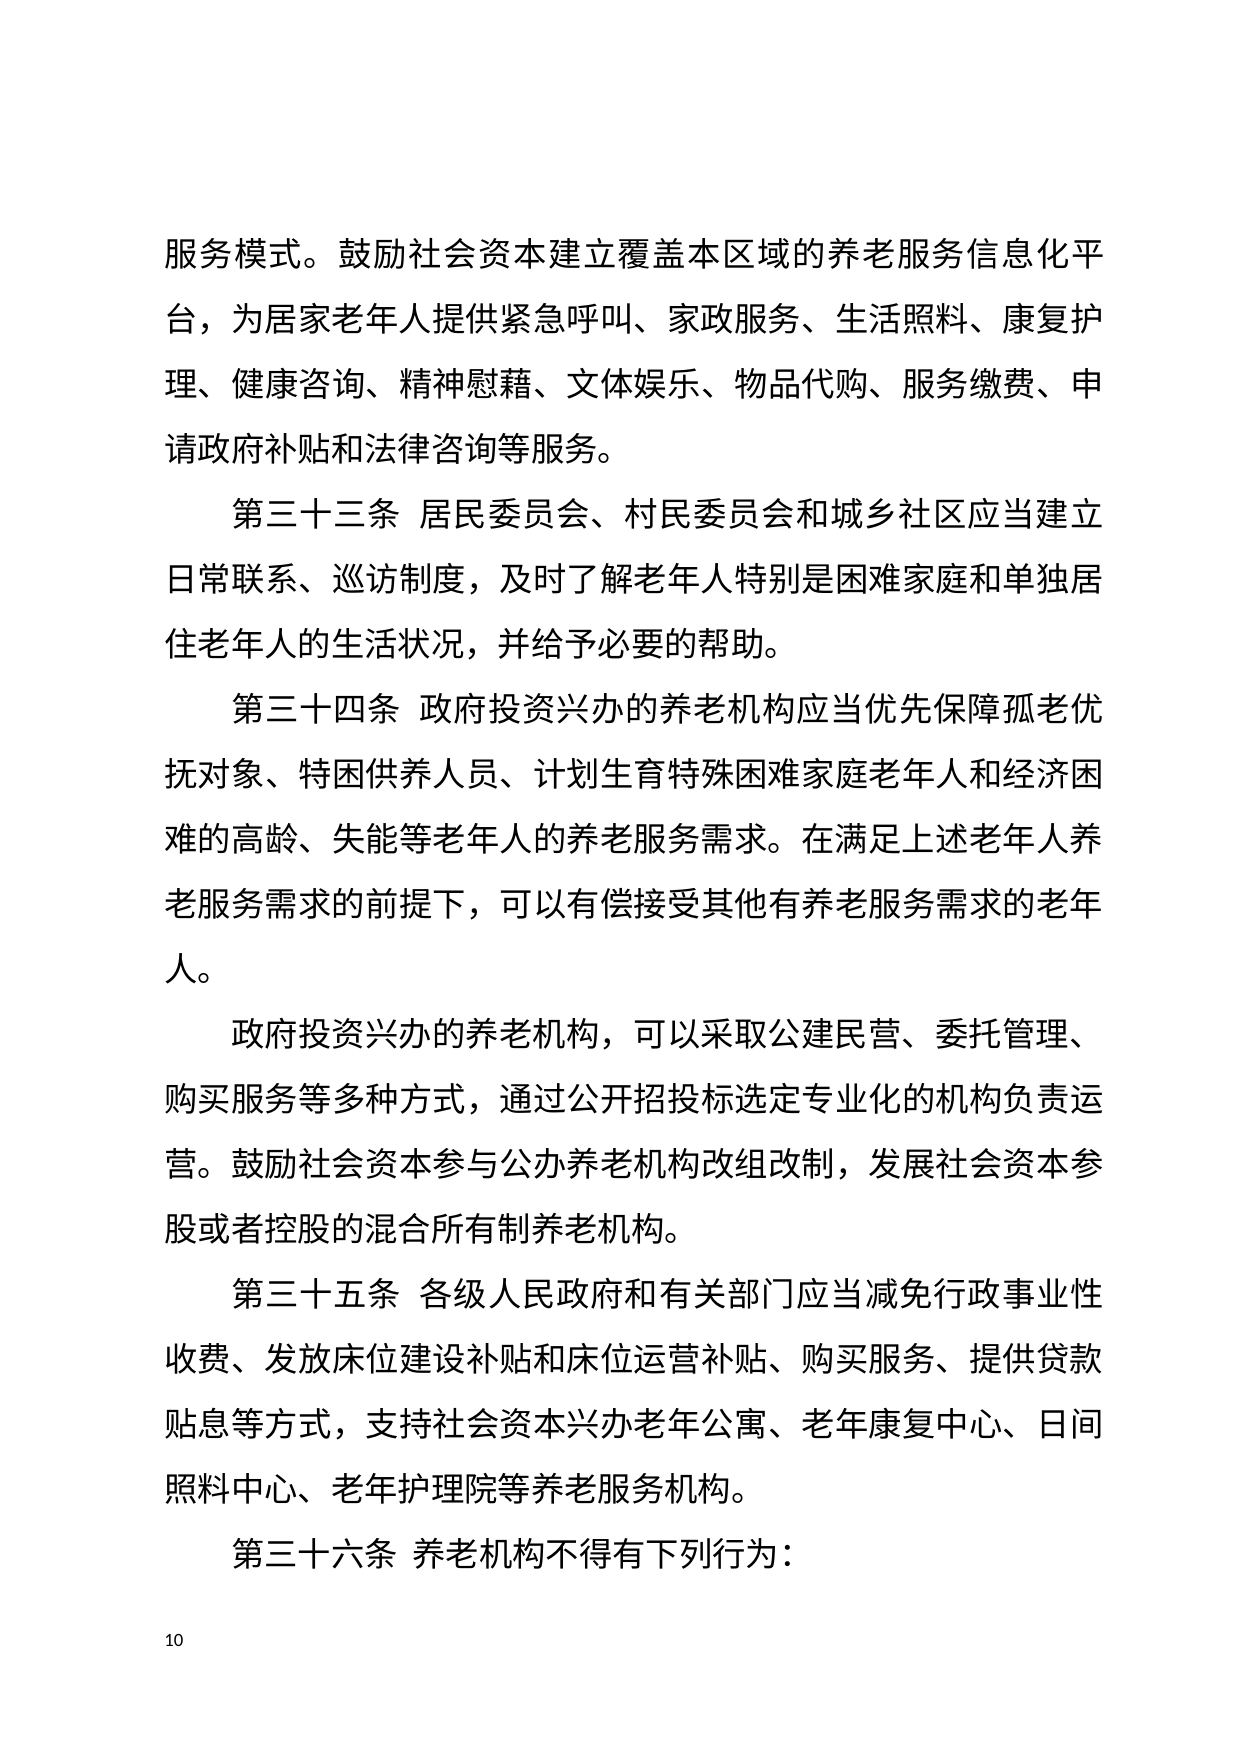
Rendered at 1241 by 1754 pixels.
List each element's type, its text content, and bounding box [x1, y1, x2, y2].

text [164, 219, 1105, 479]
text 第三十五条 各级人民政府和有关部门应当减免行政事业性收费、发放床位建设补贴和床位运营补贴、购买服务、提供贷款贴息等方式，支持社会资本兴办老年公寓、老年康复中心、日间照料中心、老年护理院等养老服务机构。 [164, 1259, 1105, 1519]
text 第三十三条 居民委员会、村民委员会和城乡社区应当建立日常联系、巡访制度，及时了解老年人特别是困难家庭和单独居住老年人的生活状况，并给予必要的帮助。 [164, 479, 1105, 674]
text 第三十四条 政府投资兴办的养老机构应当优先保障孤老优抚对象、特困供养人员、计划生育特殊困难家庭老年人和经济困难的高龄、失能等老年人的养老服务需求。在满足上述老年人养老服务需求的前提下，可以有偿接受其他有养老服务需求的老年人。 [164, 674, 1105, 999]
text 政府投资兴办的养老机构，可以采取公建民营、委托管理、购买服务等多种方式，通过公开招投标选定专业化的机构负责运营。鼓励社会资本参与公办养老机构改组改制，发展社会资本参股或者控股的混合所有制养老机构。 [164, 999, 1105, 1259]
text 第三十六条 养老机构不得有下列行为： [164, 1519, 1105, 1584]
